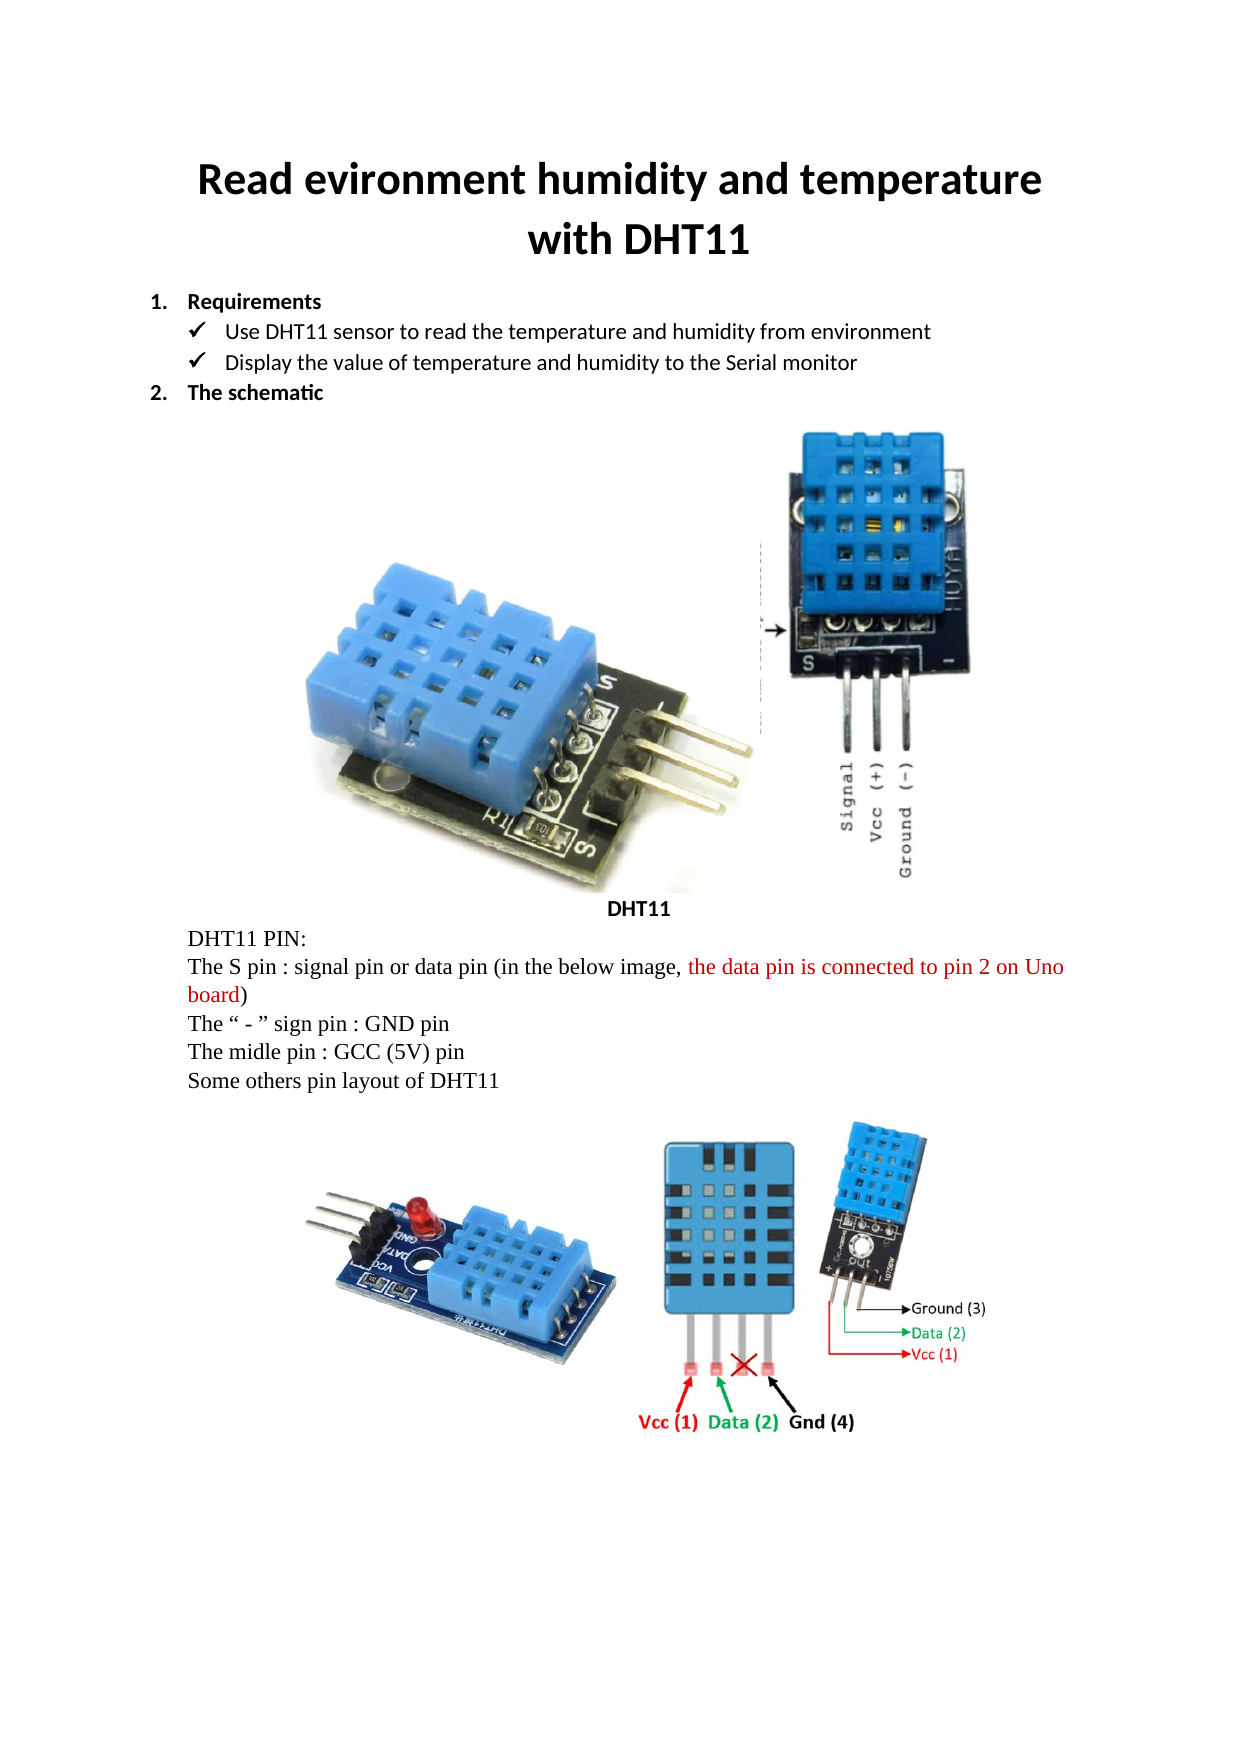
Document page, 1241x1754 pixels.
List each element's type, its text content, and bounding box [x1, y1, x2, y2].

list Some others pin layout of DHT11 [187, 1067, 1090, 1093]
list DHT11 PIN: [187, 924, 1090, 951]
picture [290, 1095, 988, 1439]
list Display the value of temperature and humidity to the Serial monitor [187, 348, 1090, 376]
list The S pin : signal pin or data pin (in the below image, the data pin is connected to pin 2 on Uno board) [187, 953, 1090, 1008]
list The “ - ” sign pin : GND pin [187, 1010, 1090, 1036]
list The schematic [150, 378, 1090, 406]
text Read evironment humidity and temperature with DHT11 [150, 150, 1090, 266]
picture [284, 408, 993, 893]
list The midle pin : GCC (5V) pin [187, 1038, 1090, 1065]
list DHT11 [187, 894, 1090, 922]
list Requirements [150, 287, 1090, 315]
list Use DHT11 sensor to read the temperature and humidity from environment [187, 317, 1090, 346]
